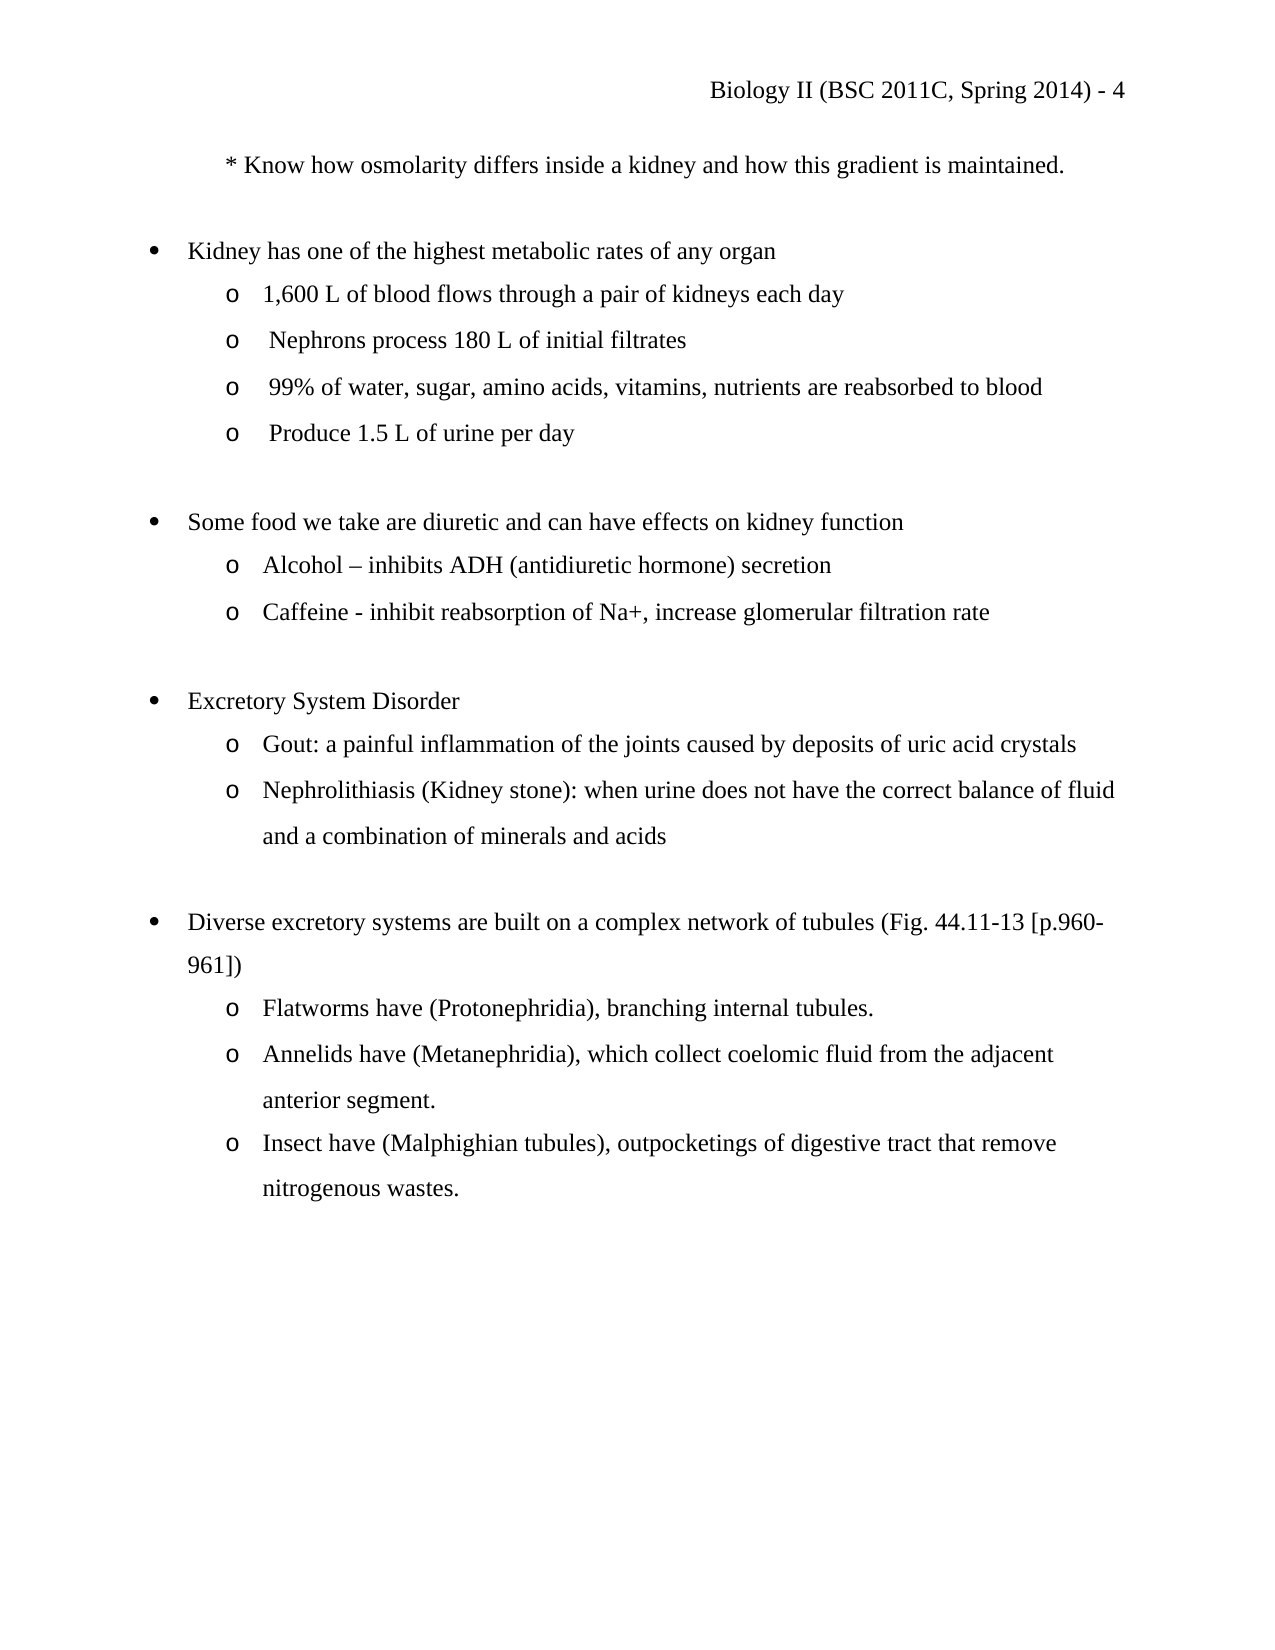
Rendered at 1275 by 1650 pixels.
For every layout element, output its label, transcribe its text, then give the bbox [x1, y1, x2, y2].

list Excretory System Disorder [150, 686, 1125, 715]
list Nephrons process 180 L of initial filtrates [225, 326, 1125, 356]
list Some food we take are diuretic and can have effects on kidney function [150, 507, 1125, 536]
list 1,600 L of blood flows through a pair of kidneys each day [225, 279, 1125, 310]
list 99% of water, sugar, amino acids, vitamins, nutrients are reabsorbed to blood [225, 372, 1125, 403]
list Alcohol – inhibits ADH (antidiuretic hormone) secretion [225, 551, 1125, 581]
text * Know how osmolarity differs inside a kidney and how this gradient is maintained. [225, 150, 1125, 179]
list Caffeine - inhibit reabsorption of Na+, increase glomerular filtration rate [225, 597, 1125, 628]
list Produce 1.5 L of urine per day [225, 418, 1125, 449]
list Nephrolithiasis (Kidney stone): when urine does not have the correct balance of fluid and a combination of minerals and acids [225, 776, 1125, 849]
list Flatworms have (Protonephridia), branching internal tubules. [225, 993, 1125, 1024]
list Annelids have (Metanephridia), which collect coelomic fluid from the adjacent anterior segment. [225, 1039, 1125, 1113]
list Diverse excretory systems are built on a complex network of tubules (Fig. 44.11-13 [p.960-961]) [150, 907, 1125, 979]
list Gout: a painful inflammation of the joints caused by deposits of uric acid crystals [225, 729, 1125, 760]
list Kidney has one of the highest metabolic rates of any organ [150, 236, 1125, 265]
list Insect have (Malphighian tubules), outpocketings of digestive tract that remove nitrogenous wastes. [225, 1128, 1125, 1202]
